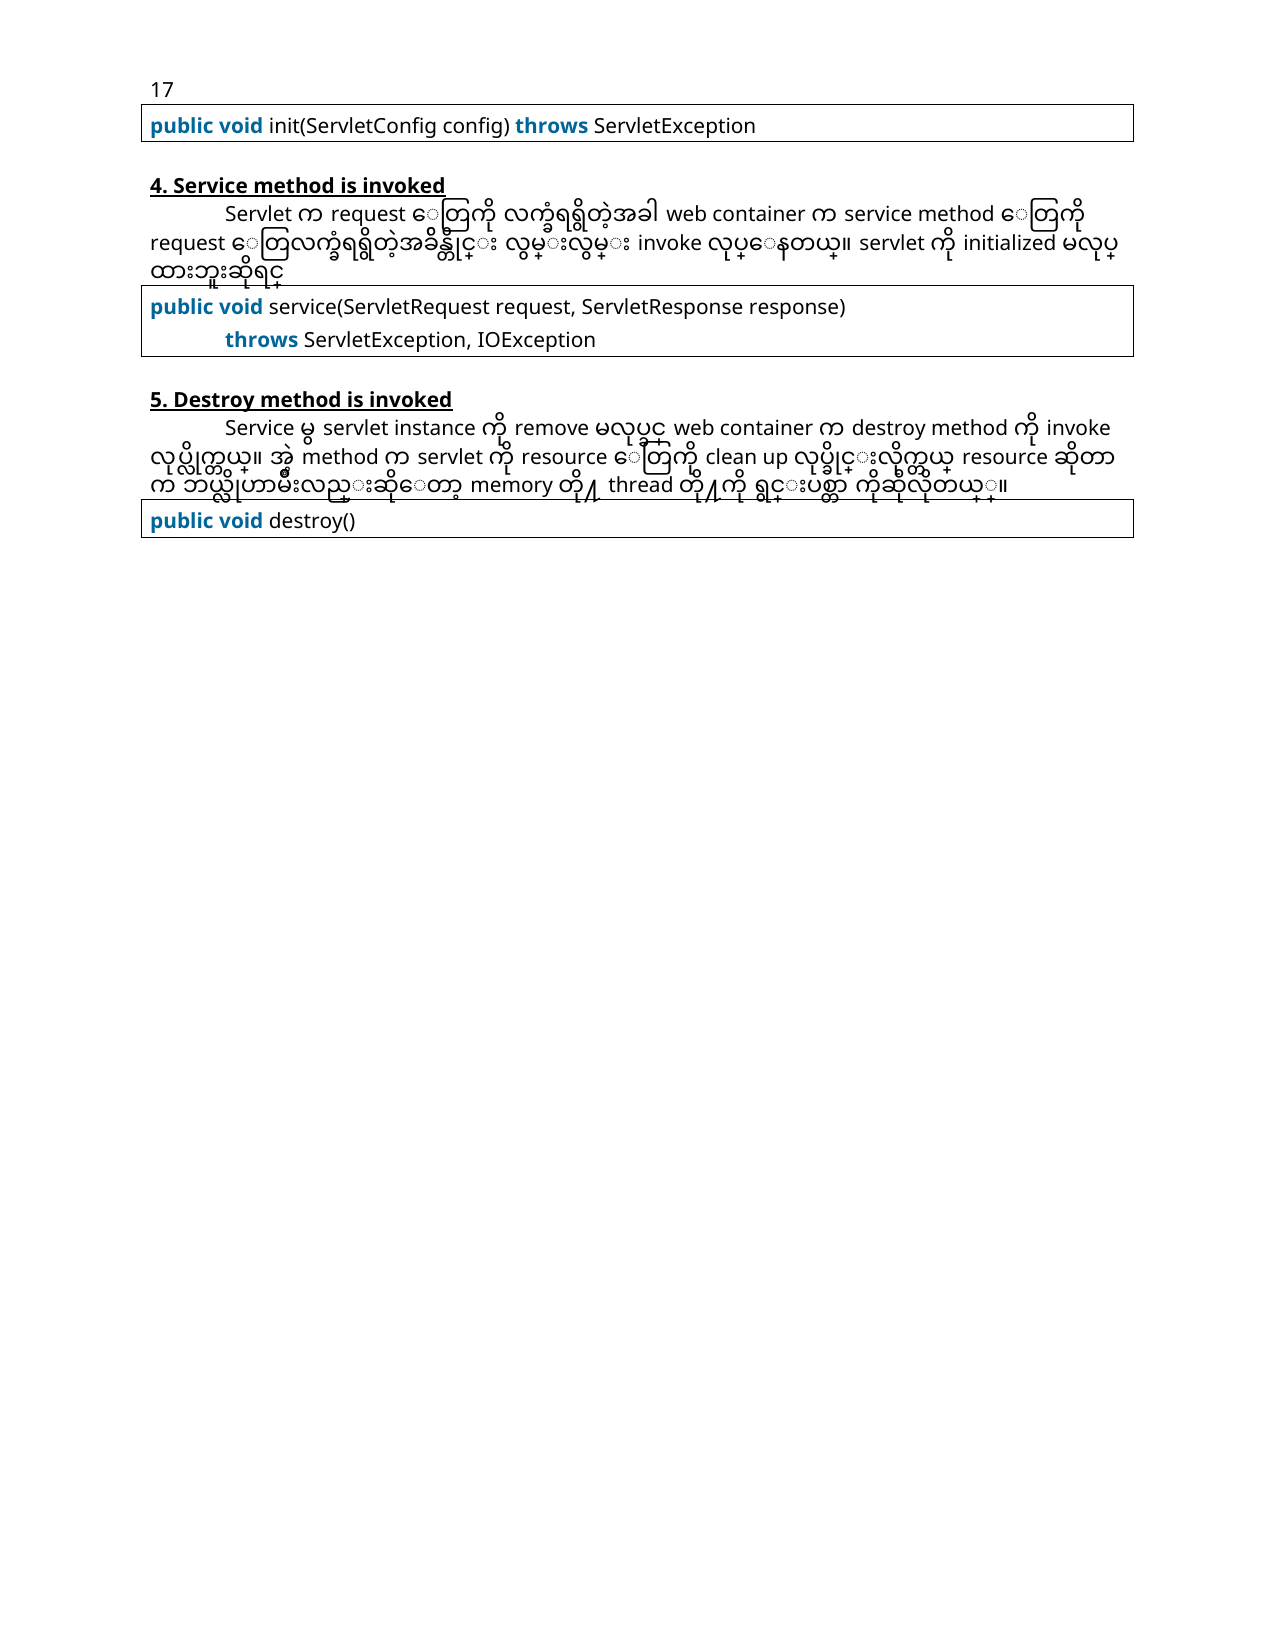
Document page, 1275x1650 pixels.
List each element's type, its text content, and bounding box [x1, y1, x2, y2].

text 5. Destroy method is invoked [150, 385, 1125, 413]
text Service မွ servlet instance ကို remove မလုပ္ခင္ web container က destroy method ကို invoke လုပ္လိုက္တယ္။ အဲ့ method က servlet ကို resource ေတြကို clean up လုပ္ခိုင္းလိုက္တယ္ resource ဆိုတာက ဘယ္လိုဟာမ်ိဳးလည္းဆိုေတာ့ memory တို႔ thread တို႔ကို ရွင္းပစ္တာ ကိုဆိုလိုတယ္္။ [150, 413, 1125, 499]
text throws ServletException, IOException [142, 317, 1133, 356]
text public void destroy() [142, 500, 1133, 537]
text public void service(ServletRequest request, ServletResponse response) [142, 286, 1133, 317]
text public void init(ServletConfig config) throws ServletException [142, 105, 1133, 141]
text 4. Service method is invoked [150, 171, 1125, 199]
text Servlet က request ေတြကို လက္ခံရရွိတဲ့အခါ web container က service method ေတြကို request ေတြလက္ခံရရွိတဲ့အခ်ိန္တိုင္း လွမ္းလွမ္း invoke လုပ္ေနတယ္။ servlet ကို initialized မလုပ္ထားဘူးဆိုရင္ [150, 199, 1125, 285]
